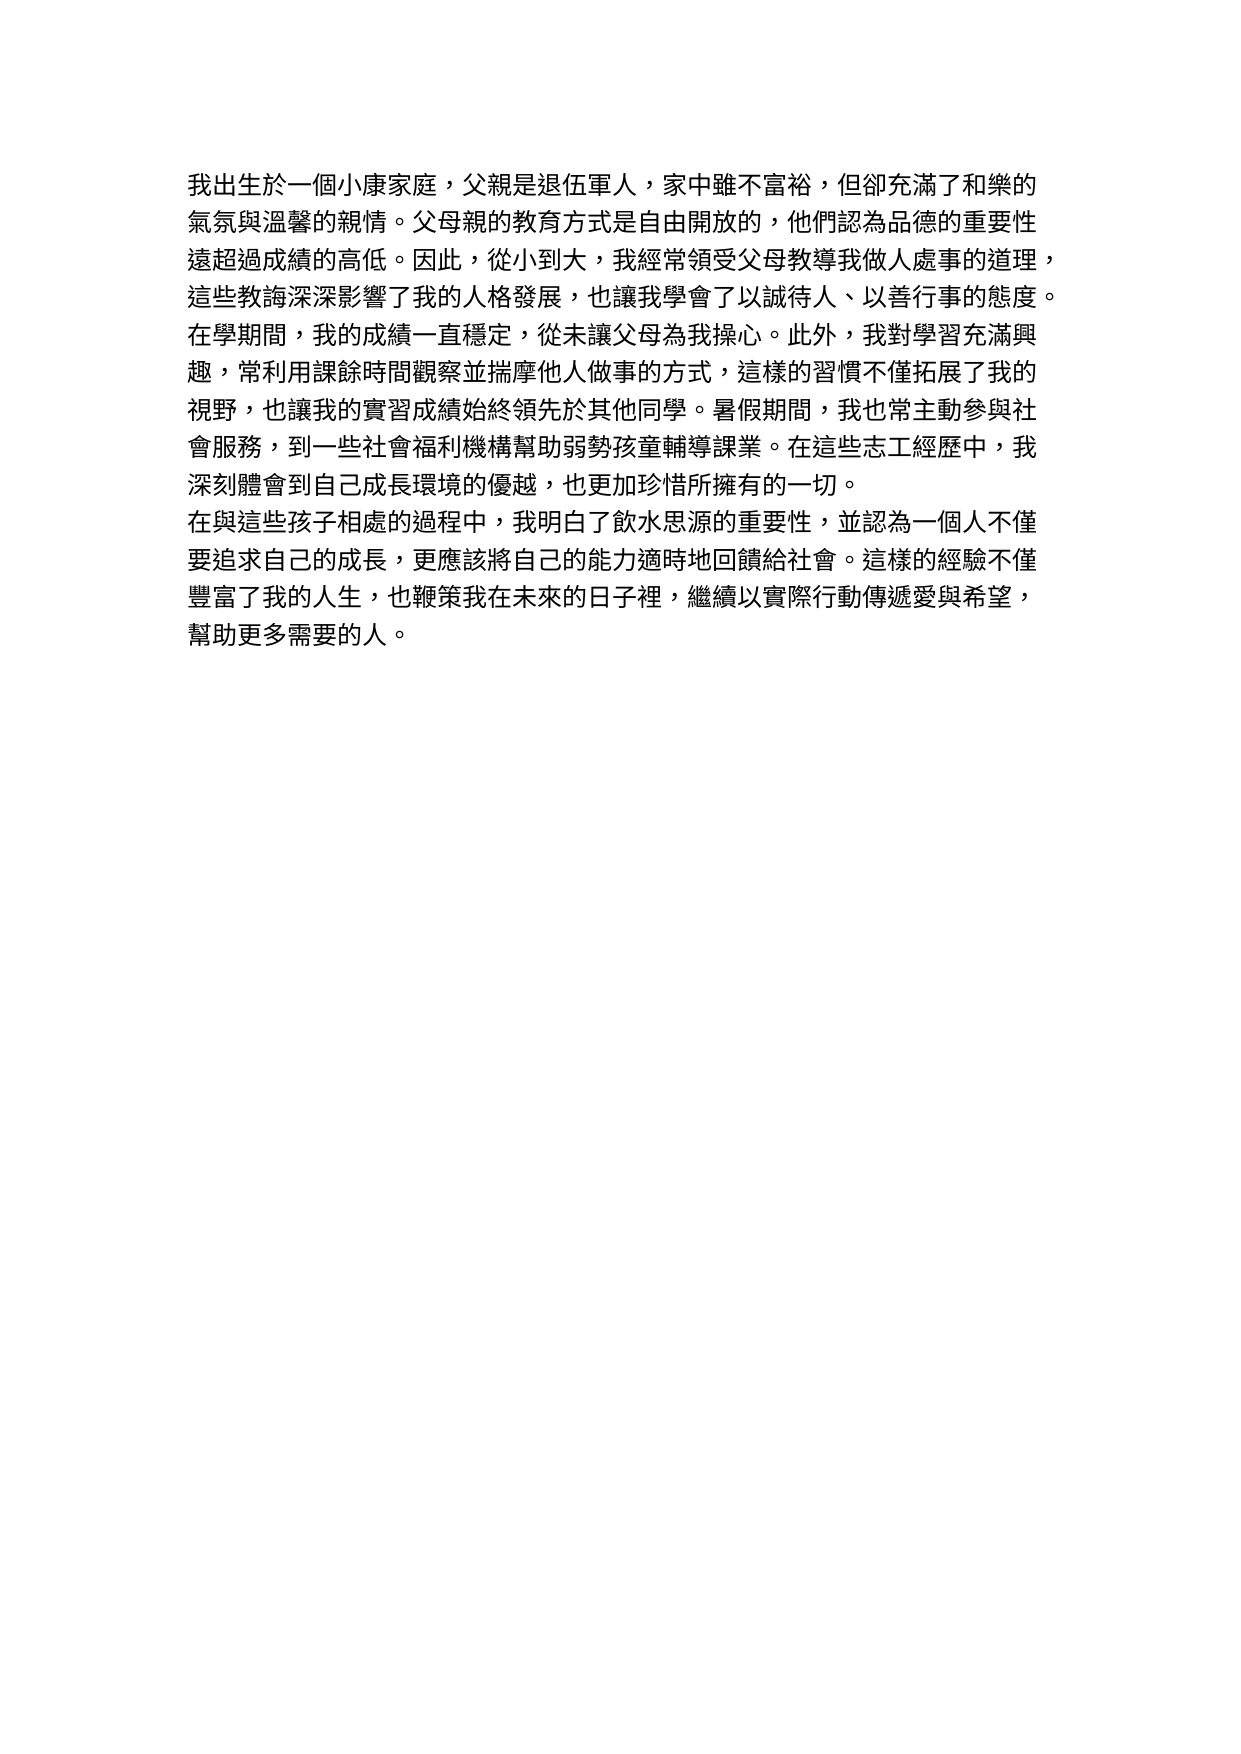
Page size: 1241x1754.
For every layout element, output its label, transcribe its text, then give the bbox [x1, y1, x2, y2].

text 在學期間，我的成績一直穩定，從未讓父母為我操心。此外，我對學習充滿興趣，常利用課餘時間觀察並揣摩他人做事的方式，這樣的習慣不僅拓展了我的視野，也讓我的實習成績始終領先於其他同學。暑假期間，我也常主動參與社會服務，到一些社會福利機構幫助弱勢孩童輔導課業。在這些志工經歷中，我深刻體會到自己成長環境的優越，也更加珍惜所擁有的一切。 [187, 314, 1053, 502]
text 在與這些孩子相處的過程中，我明白了飲水思源的重要性，並認為一個人不僅要追求自己的成長，更應該將自己的能力適時地回饋給社會。這樣的經驗不僅豐富了我的人生，也鞭策我在未來的日子裡，繼續以實際行動傳遞愛與希望，幫助更多需要的人。 [187, 502, 1053, 652]
text 我出生於一個小康家庭，父親是退伍軍人，家中雖不富裕，但卻充滿了和樂的氣氛與溫馨的親情。父母親的教育方式是自由開放的，他們認為品德的重要性遠超過成績的高低。因此，從小到大，我經常領受父母教導我做人處事的道理，這些教誨深深影響了我的人格發展，也讓我學會了以誠待人、以善行事的態度。 [187, 164, 1053, 314]
